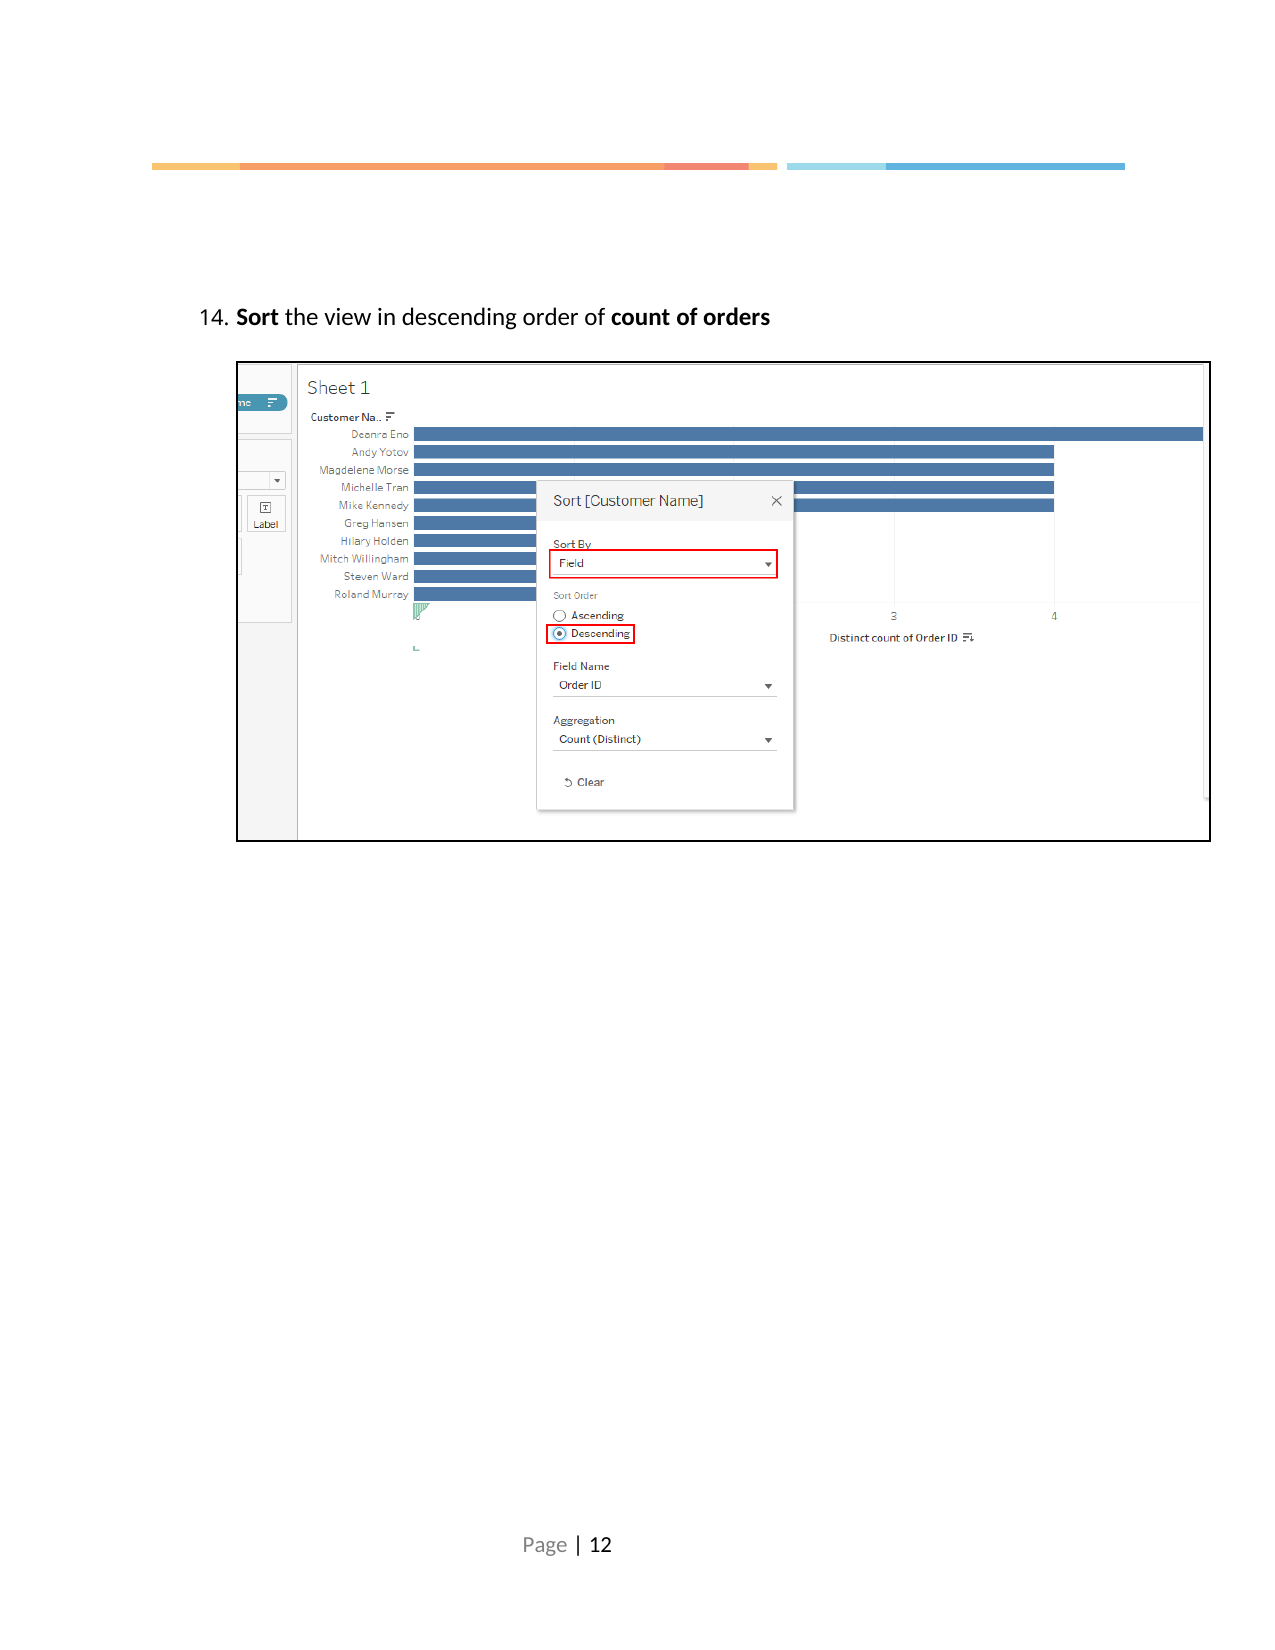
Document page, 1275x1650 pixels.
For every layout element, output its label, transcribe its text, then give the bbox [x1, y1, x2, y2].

picture [150, 161, 1125, 173]
list Sort the view in descending order of count of orders [198, 301, 1125, 332]
picture [238, 363, 1209, 840]
